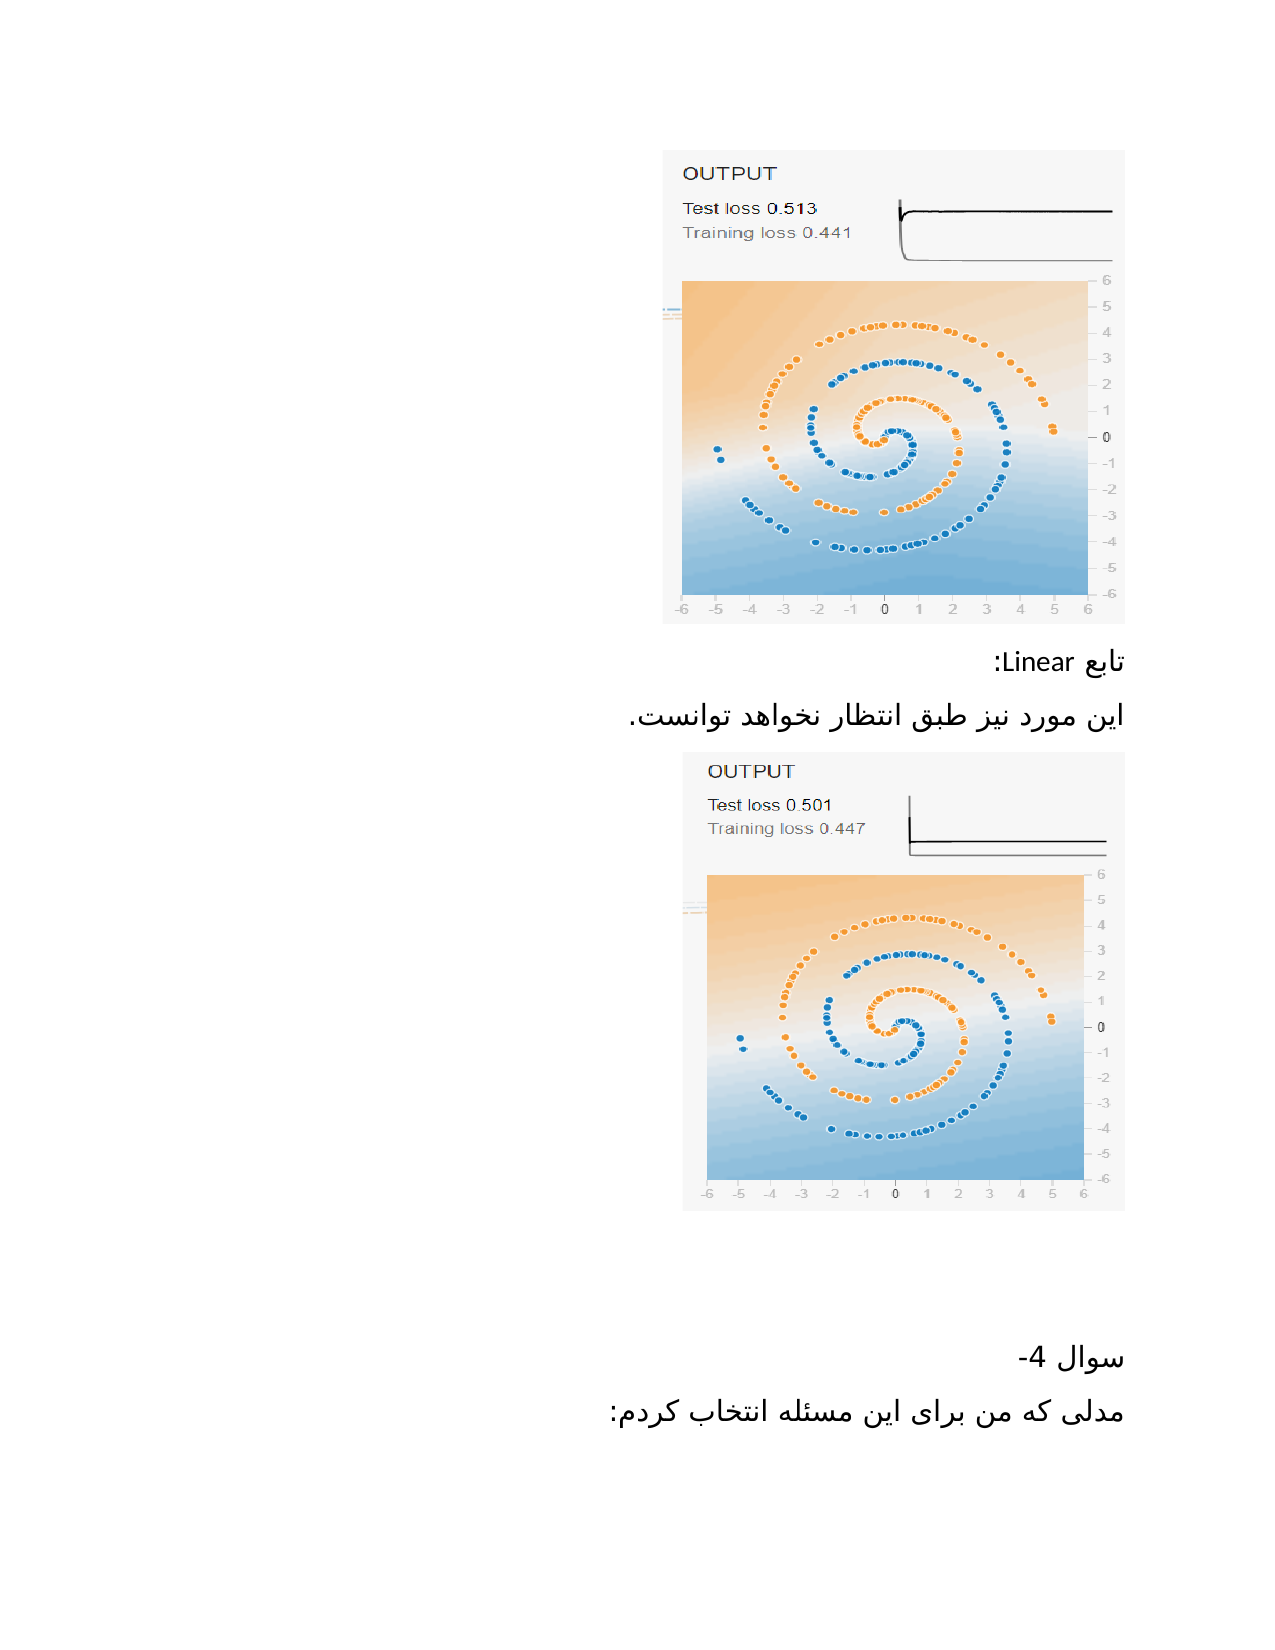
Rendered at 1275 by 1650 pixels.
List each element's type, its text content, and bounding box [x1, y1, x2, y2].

text تابع Linear: [150, 643, 1125, 679]
text مدلی که من برای این مسئله انتخاب کردم: [150, 1394, 1125, 1428]
text سوال 4- [150, 1341, 1125, 1375]
picture [662, 150, 1125, 624]
text این مورد نیز طبق انتظار نخواهد توانست. [150, 699, 1125, 733]
picture [682, 752, 1125, 1211]
